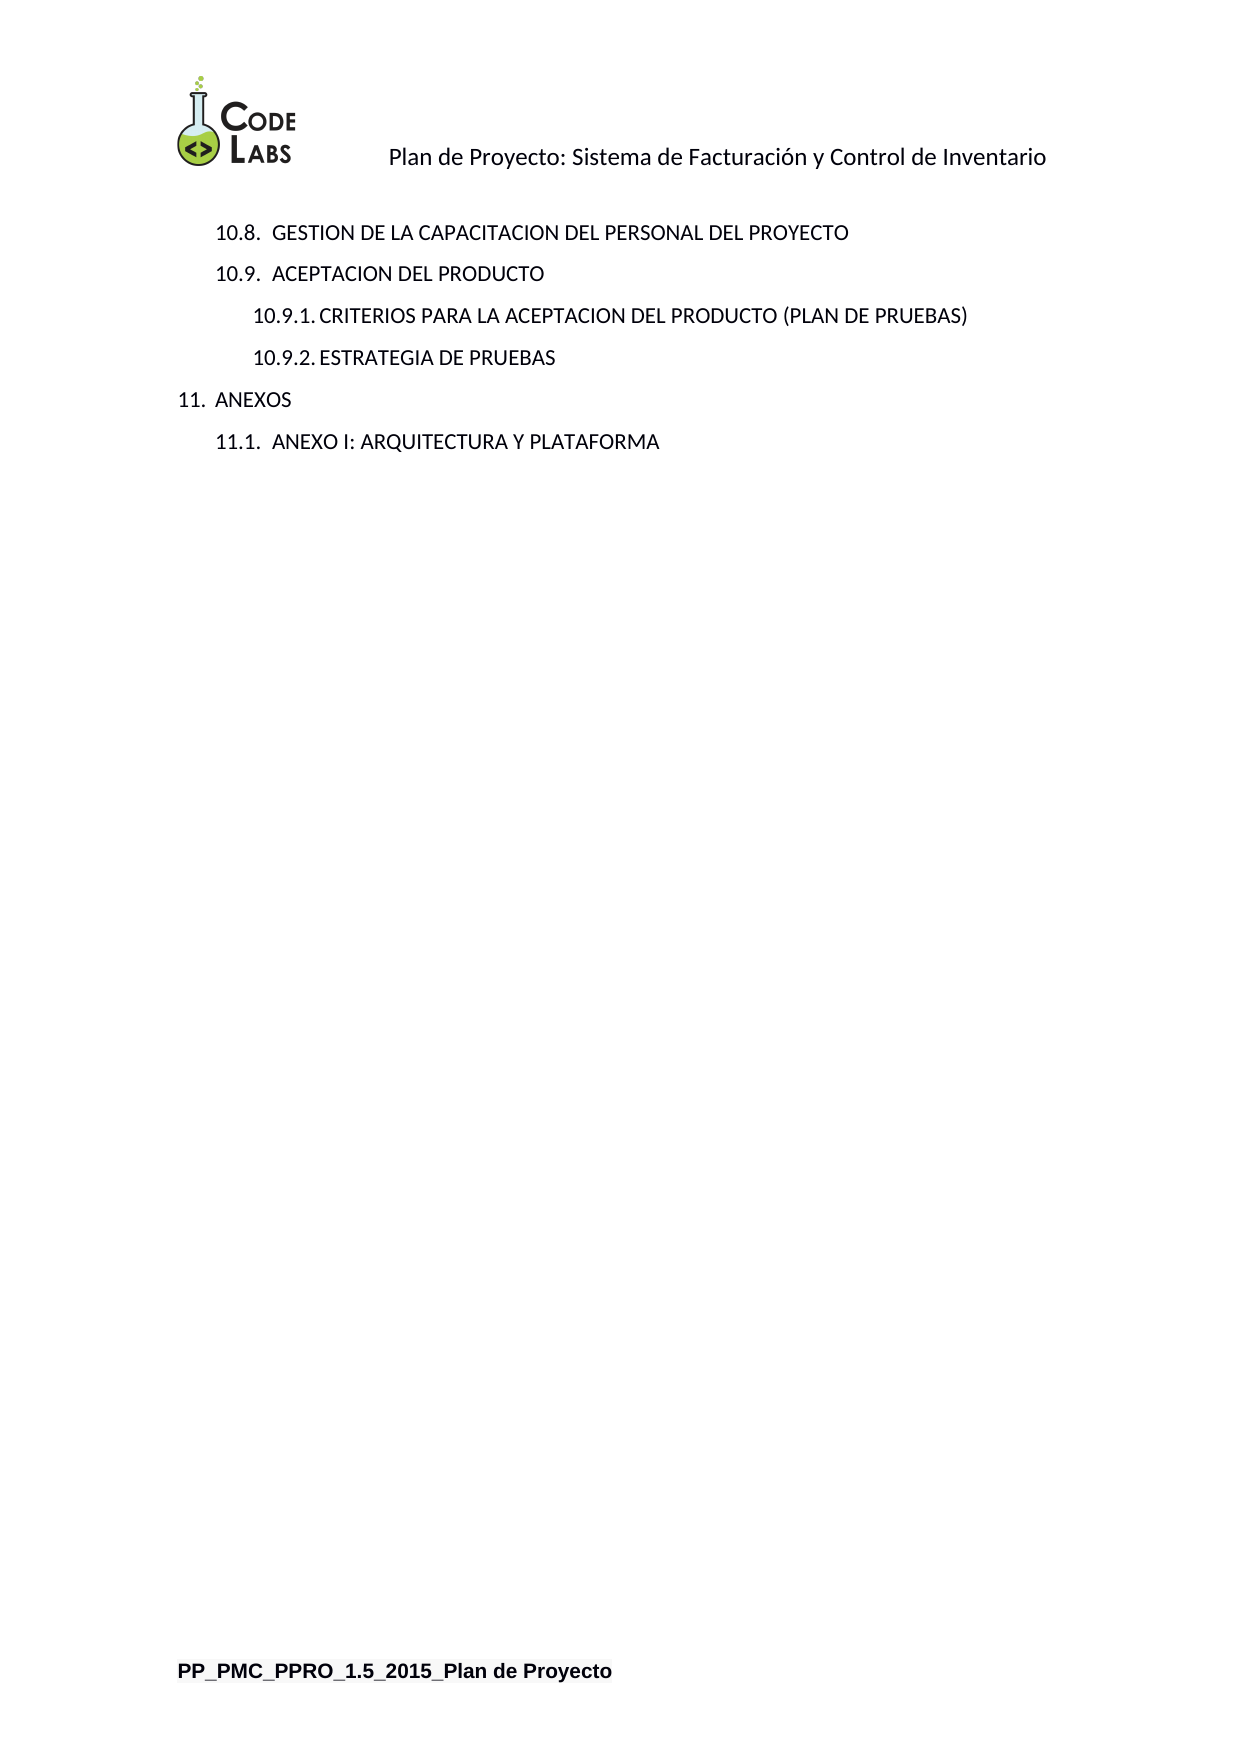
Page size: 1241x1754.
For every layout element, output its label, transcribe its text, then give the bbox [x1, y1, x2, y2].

list ESTRATEGIA DE PRUEBAS [252, 343, 1063, 372]
picture [177, 76, 296, 166]
list ANEXO I: ARQUITECTURA Y PLATAFORMA [215, 427, 1063, 456]
list CRITERIOS PARA LA ACEPTACION DEL PRODUCTO (PLAN DE PRUEBAS) [252, 302, 1063, 329]
list ANEXOS [177, 386, 1063, 413]
list ACEPTACION DEL PRODUCTO [215, 259, 1063, 288]
list GESTION DE LA CAPACITACION DEL PERSONAL DEL PROYECTO [215, 218, 1063, 246]
